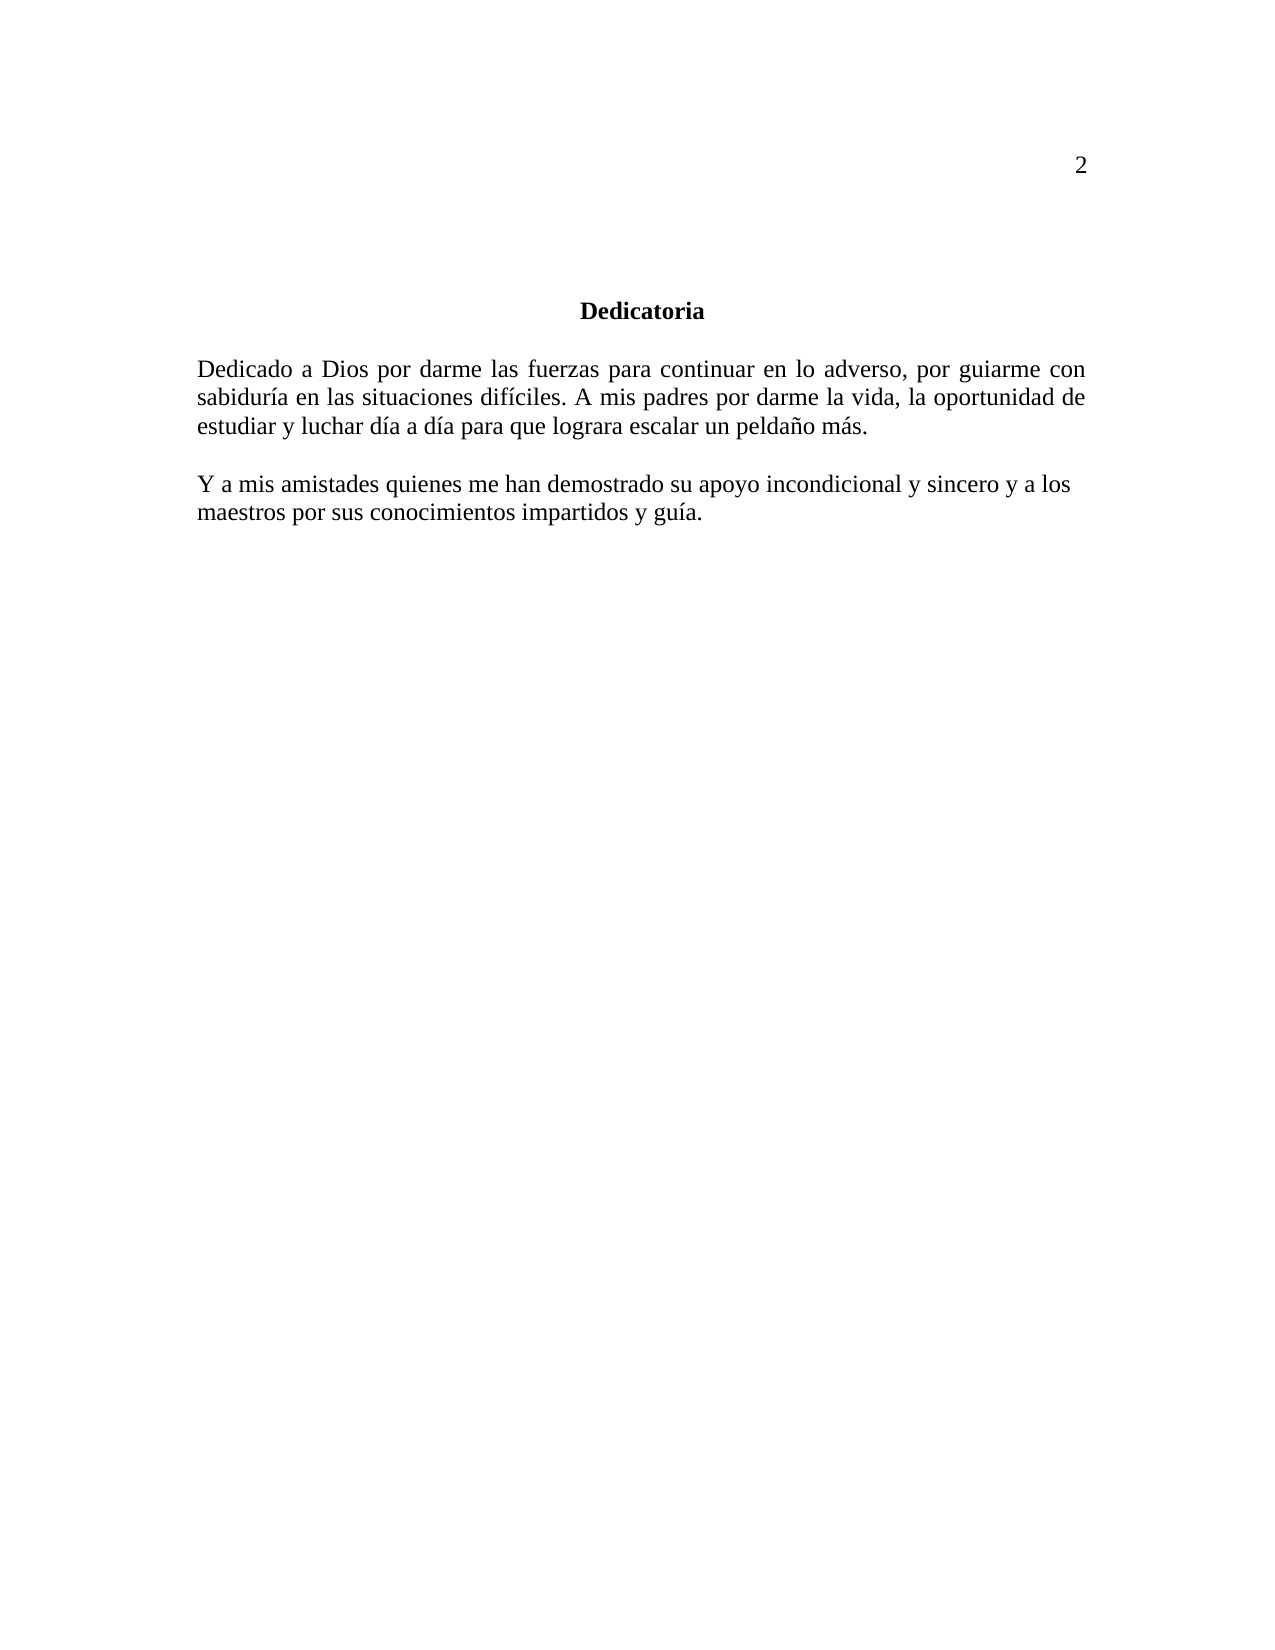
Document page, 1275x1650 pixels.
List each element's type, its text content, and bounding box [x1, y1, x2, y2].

text Y a mis amistades quienes me han demostrado su apoyo incondicional y sincero y a los maestros por sus conocimientos impartidos y guía. [197, 469, 1087, 526]
text Dedicatoria [197, 296, 1087, 325]
text Dedicado a Dios por darme las fuerzas para continuar en lo adverso, por guiarme con sabiduría en las situaciones difíciles. A mis padres por darme la vida, la oportunidad de estudiar y luchar día a día para que lograra escalar un peldaño más. [197, 354, 1087, 440]
